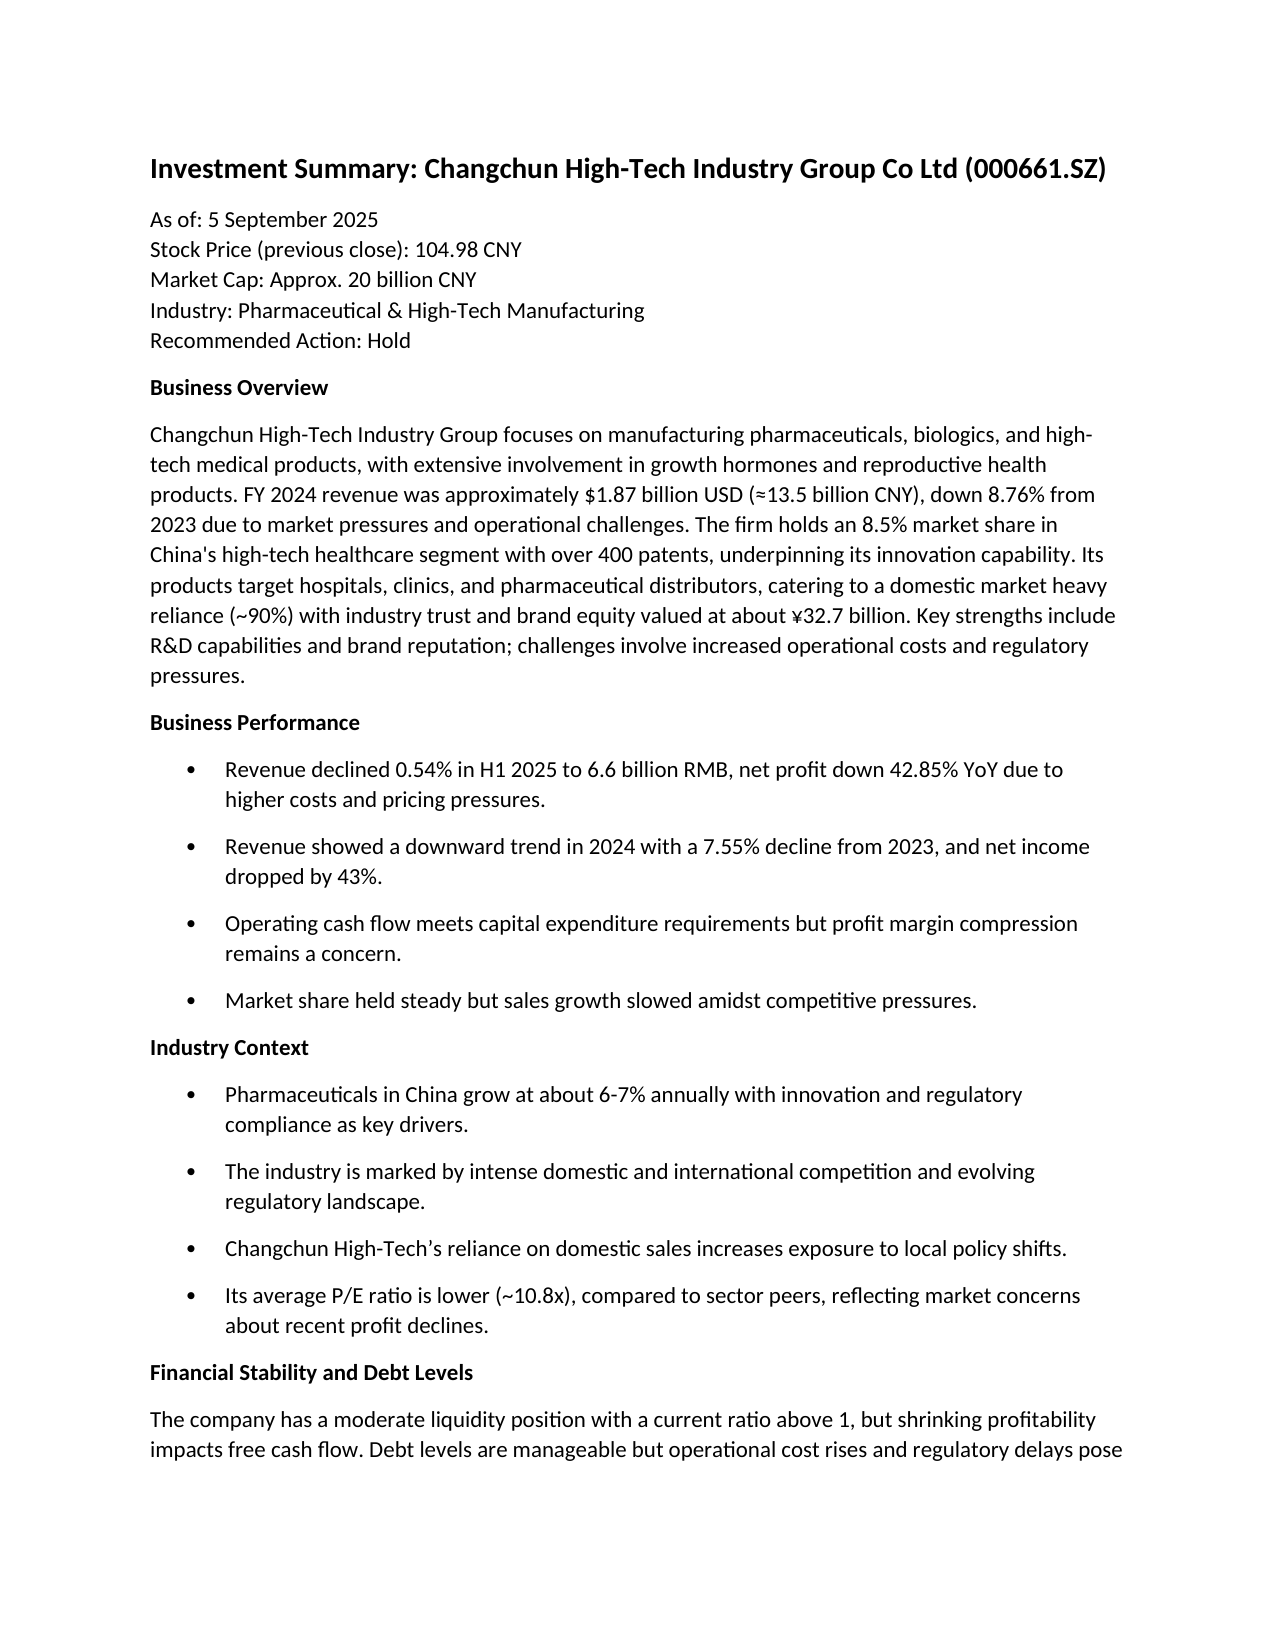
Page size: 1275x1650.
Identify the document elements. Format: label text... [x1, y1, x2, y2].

list Operating cash flow meets capital expenditure requirements but profit margin compression remains a concern. [187, 909, 1125, 967]
text Business Overview [150, 373, 1125, 401]
text Industry Context [150, 1033, 1125, 1061]
text Investment Summary: Changchun High-Tech Industry Group Co Ltd (000661.SZ) [150, 150, 1125, 186]
text Business Performance [150, 708, 1125, 736]
list Changchun High-Tech’s reliance on domestic sales increases exposure to local policy shifts. [187, 1234, 1125, 1262]
list Its average P/E ratio is lower (~10.8x), compared to sector peers, reflecting market concerns about recent profit declines. [187, 1281, 1125, 1339]
list Revenue declined 0.54% in H1 2025 to 6.6 billion RMB, net profit down 42.85% YoY due to higher costs and pricing pressures. [187, 755, 1125, 813]
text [150, 1405, 1125, 1463]
list Pharmaceuticals in China grow at about 6-7% annually with innovation and regulatory compliance as key drivers. [187, 1080, 1125, 1138]
text As of: 5 September 2025 Stock Price (previous close): 104.98 CNY Market Cap: Approx. 20 billion CNY Industry: Pharmaceutical & High-Tech Manufacturing Recommended Action: Hold [150, 205, 1125, 354]
list Market share held steady but sales growth slowed amidst competitive pressures. [187, 986, 1125, 1014]
text Changchun High-Tech Industry Group focuses on manufacturing pharmaceuticals, biologics, and high-tech medical products, with extensive involvement in growth hormones and reproductive health products. FY 2024 revenue was approximately $1.87 billion USD (≈13.5 billion CNY), down 8.76% from 2023 due to market pressures and operational challenges. The firm holds an 8.5% market share in China's high-tech healthcare segment with over 400 patents, underpinning its innovation capability. Its products target hospitals, clinics, and pharmaceutical distributors, catering to a domestic market heavy reliance (~90%) with industry trust and brand equity valued at about ¥32.7 billion. Key strengths include R&D capabilities and brand reputation; challenges involve increased operational costs and regulatory pressures. [150, 420, 1125, 689]
list The industry is marked by intense domestic and international competition and evolving regulatory landscape. [187, 1157, 1125, 1215]
text Financial Stability and Debt Levels [150, 1358, 1125, 1386]
list Revenue showed a downward trend in 2024 with a 7.55% decline from 2023, and net income dropped by 43%. [187, 832, 1125, 890]
